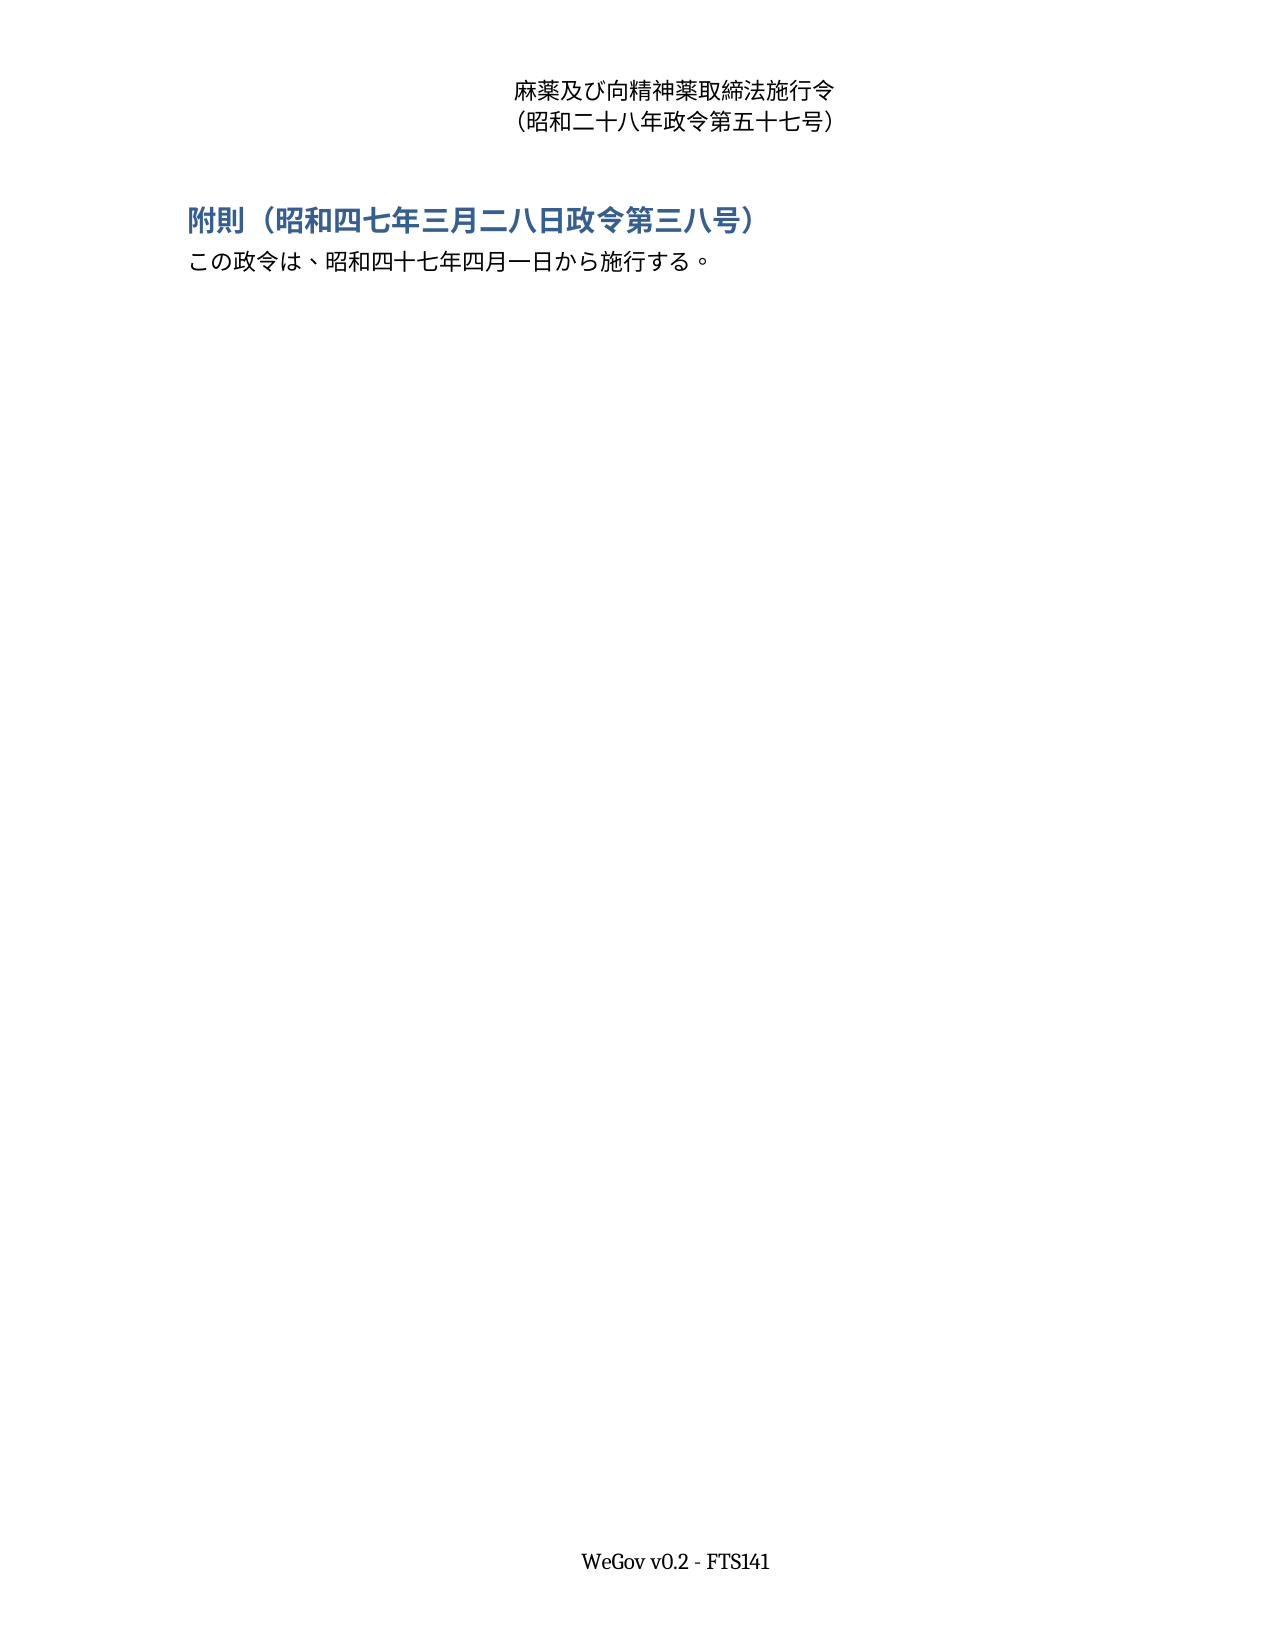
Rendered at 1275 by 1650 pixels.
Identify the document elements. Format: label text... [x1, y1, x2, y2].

subtitle 附則（昭和四七年三月二八日政令第三八号） [187, 200, 1087, 240]
text この政令は、昭和四十七年四月一日から施行する。 [187, 246, 1087, 277]
